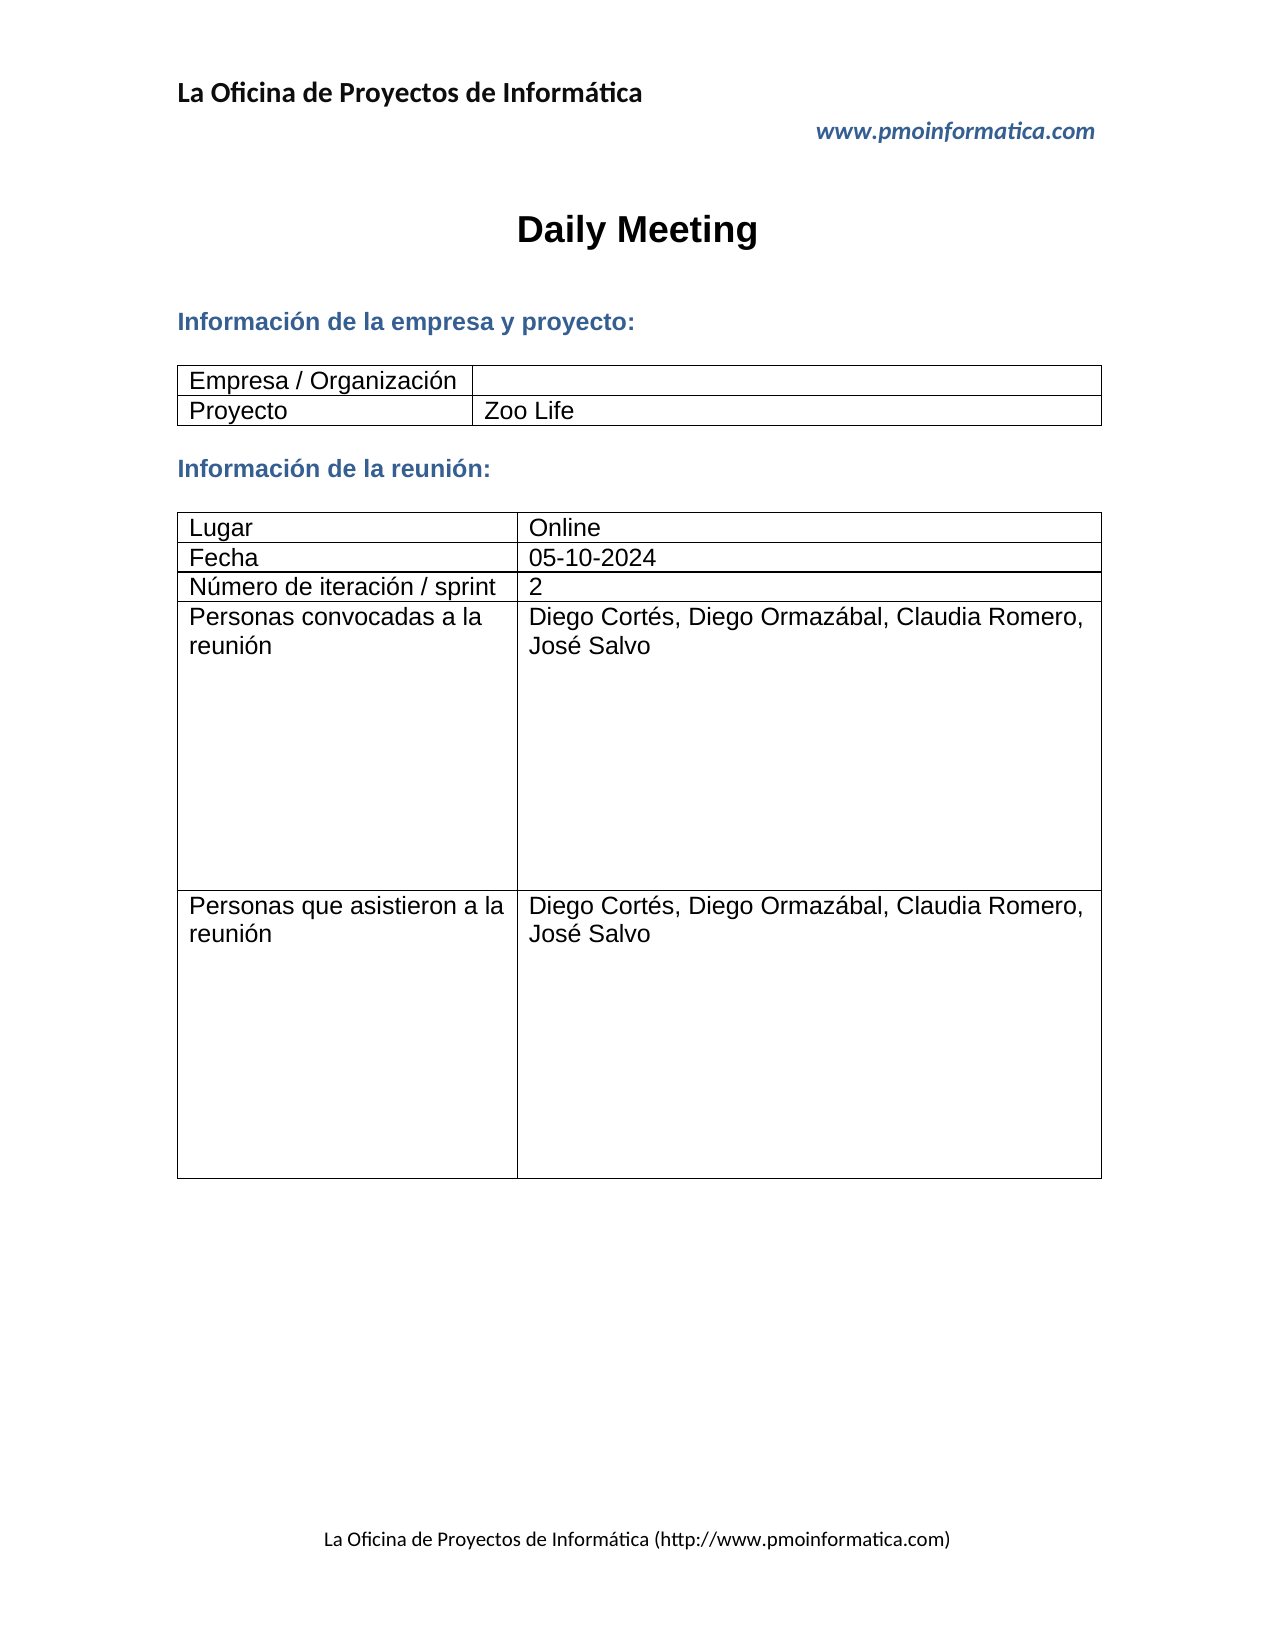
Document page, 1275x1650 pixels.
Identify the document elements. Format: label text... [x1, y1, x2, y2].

text Información de la empresa y proyecto: [177, 307, 1098, 336]
table_cell Diego Cortés, Diego Ormazábal, Claudia Romero, José Salvo [518, 891, 1101, 1178]
table_cell Fecha [178, 543, 517, 571]
table_cell Zoo Life [473, 396, 1101, 424]
table_cell 05-10-2024 [518, 543, 1101, 571]
text Daily Meeting [177, 207, 1098, 250]
table_cell Número de iteración / sprint [178, 573, 517, 601]
table_cell Diego Cortés, Diego Ormazábal, Claudia Romero, José Salvo [518, 602, 1101, 890]
table_header [473, 366, 1101, 395]
table_cell Proyecto [178, 396, 472, 424]
table_cell Personas convocadas a la reunión [178, 602, 517, 890]
table_header Empresa / Organización [178, 366, 472, 395]
table_header Lugar [178, 513, 517, 542]
table_cell 2 [518, 573, 1101, 601]
table_header Online [518, 513, 1101, 542]
table_cell Personas que asistieron a la reunión [178, 891, 517, 1178]
text Información de la reunión: [177, 454, 1098, 483]
